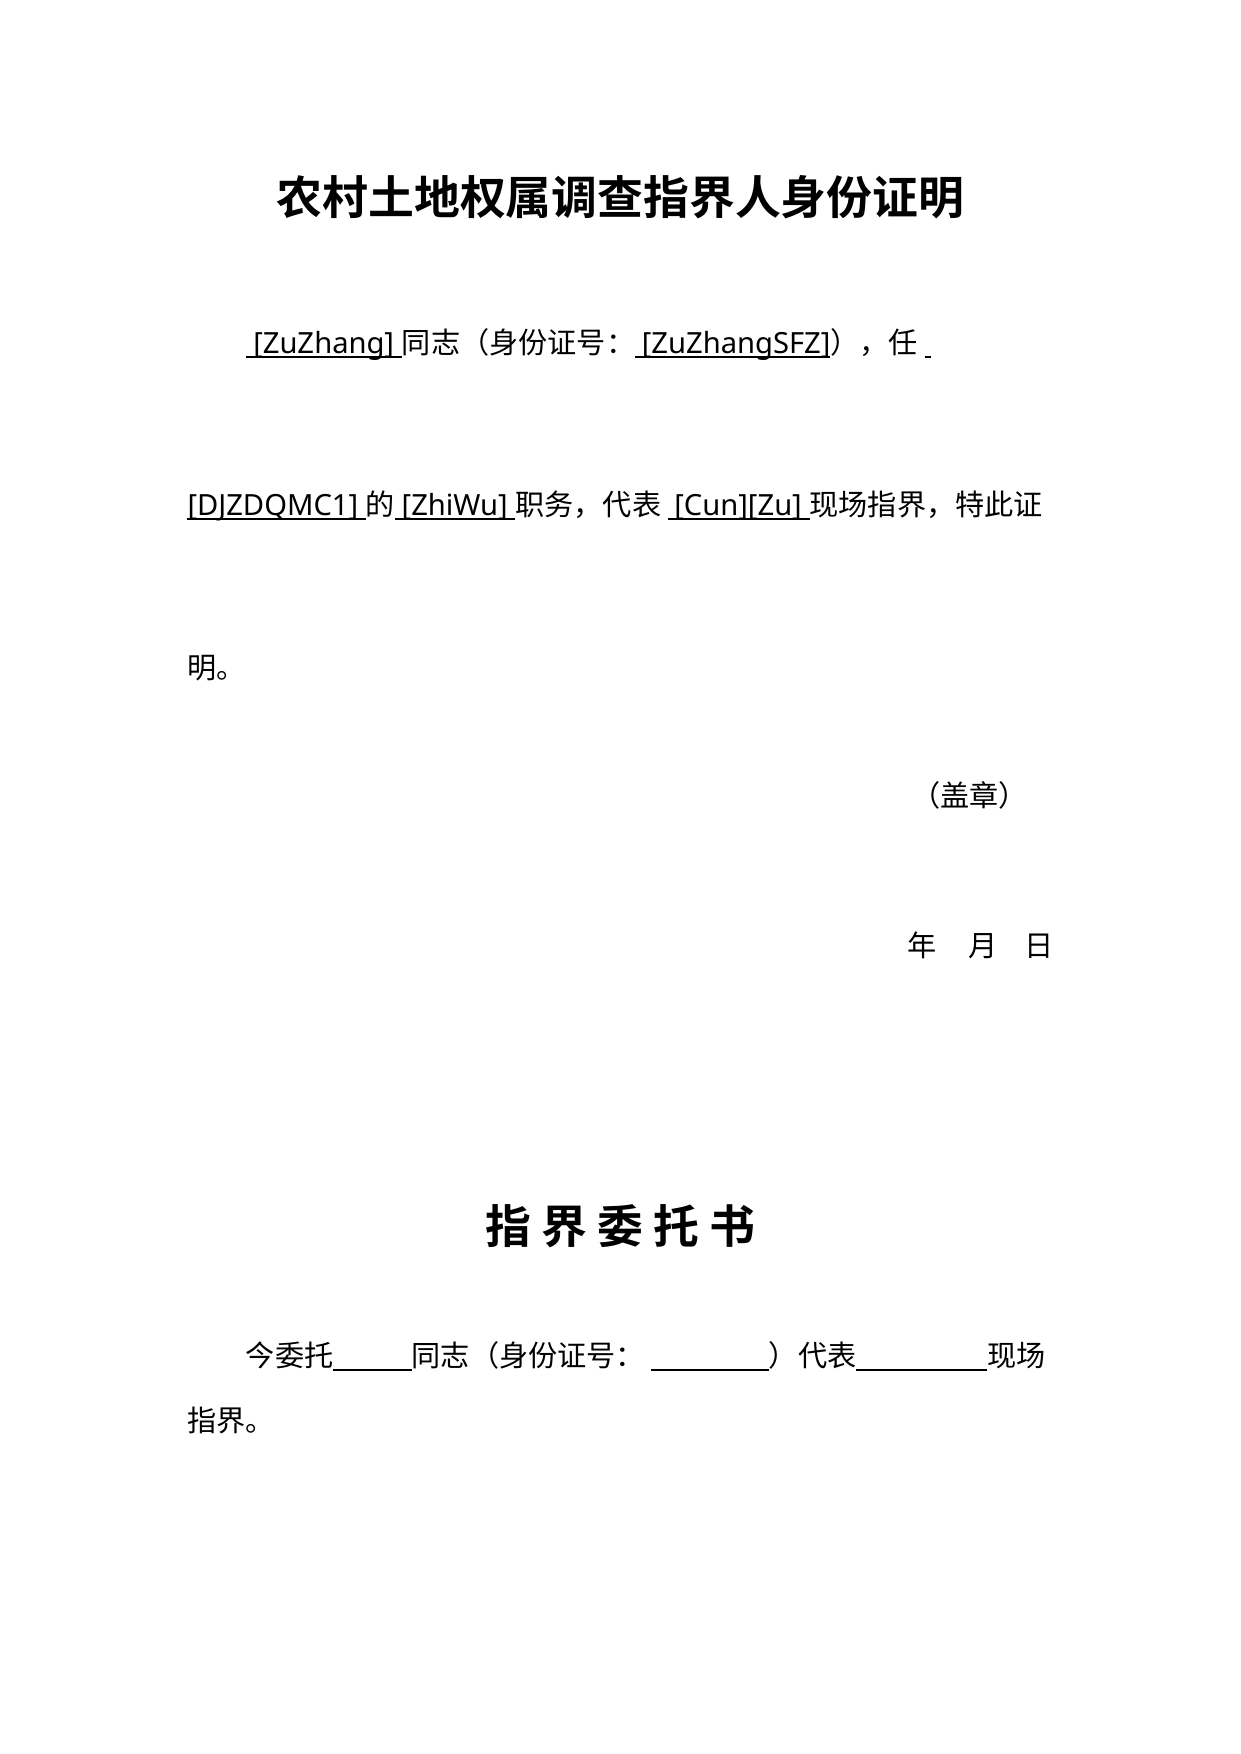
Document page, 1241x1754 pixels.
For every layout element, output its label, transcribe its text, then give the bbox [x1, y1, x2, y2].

text 今委托 同志（身份证号： ）代表 现场指界。 [187, 1321, 1053, 1451]
text [ZuZhang] 同志（身份证号： [ZuZhangSFZ]），任 [DJZDQMC1] 的 [ZhiWu] 职务，代表 [Cun][Zu] 现场指界，特此证明。 [187, 308, 1053, 698]
text （盖章） [187, 762, 1028, 827]
text 指 界 委 托 书 [187, 1175, 1053, 1272]
text 农村土地权属调查指界人身份证明 [187, 146, 1053, 243]
text 年 月 日 [187, 911, 1053, 976]
